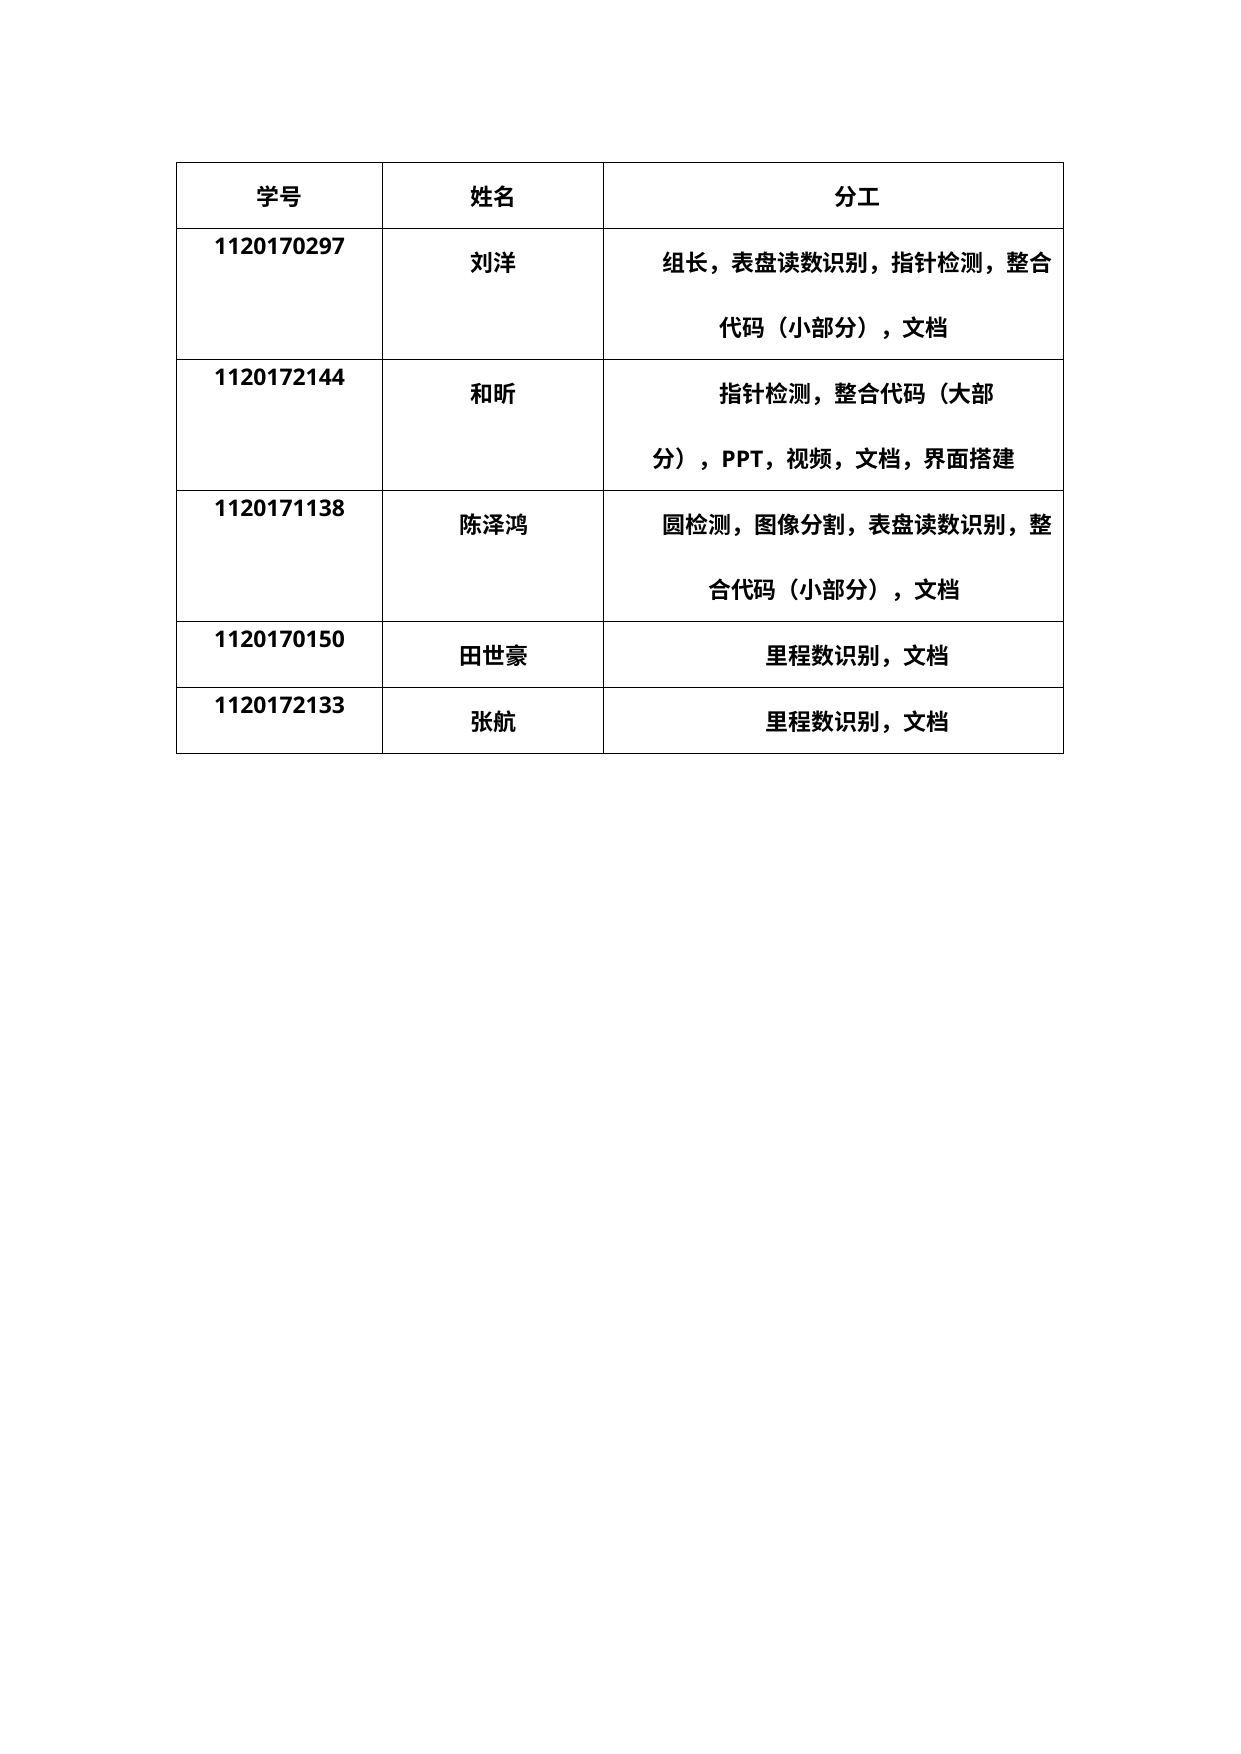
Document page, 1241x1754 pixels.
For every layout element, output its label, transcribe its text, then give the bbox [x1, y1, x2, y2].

table_cell 指针检测，整合代码（大部分），PPT，视频，文档，界面搭建 [604, 360, 1063, 490]
table_cell 组长，表盘读数识别，指针检测，整合代码（小部分），文档 [604, 229, 1063, 359]
table_cell 1120170150 [177, 622, 382, 687]
table_cell 1120172133 [177, 688, 382, 753]
table_cell 1120172144 [177, 360, 382, 490]
table_cell 1120171138 [177, 491, 382, 621]
table_cell 和昕 [383, 360, 603, 490]
table_cell 刘洋 [383, 229, 603, 359]
table_cell 1120170297 [177, 229, 382, 359]
table_cell 张航 [383, 688, 603, 753]
table_cell 里程数识别，文档 [604, 622, 1063, 687]
table_header 分工 [604, 163, 1063, 228]
table_cell 陈泽鸿 [383, 491, 603, 621]
table_header 学号 [177, 163, 382, 228]
table_header 姓名 [383, 163, 603, 228]
table_cell 圆检测，图像分割，表盘读数识别，整合代码（小部分），文档 [604, 491, 1063, 621]
table_cell 里程数识别，文档 [604, 688, 1063, 753]
table_cell 田世豪 [383, 622, 603, 687]
